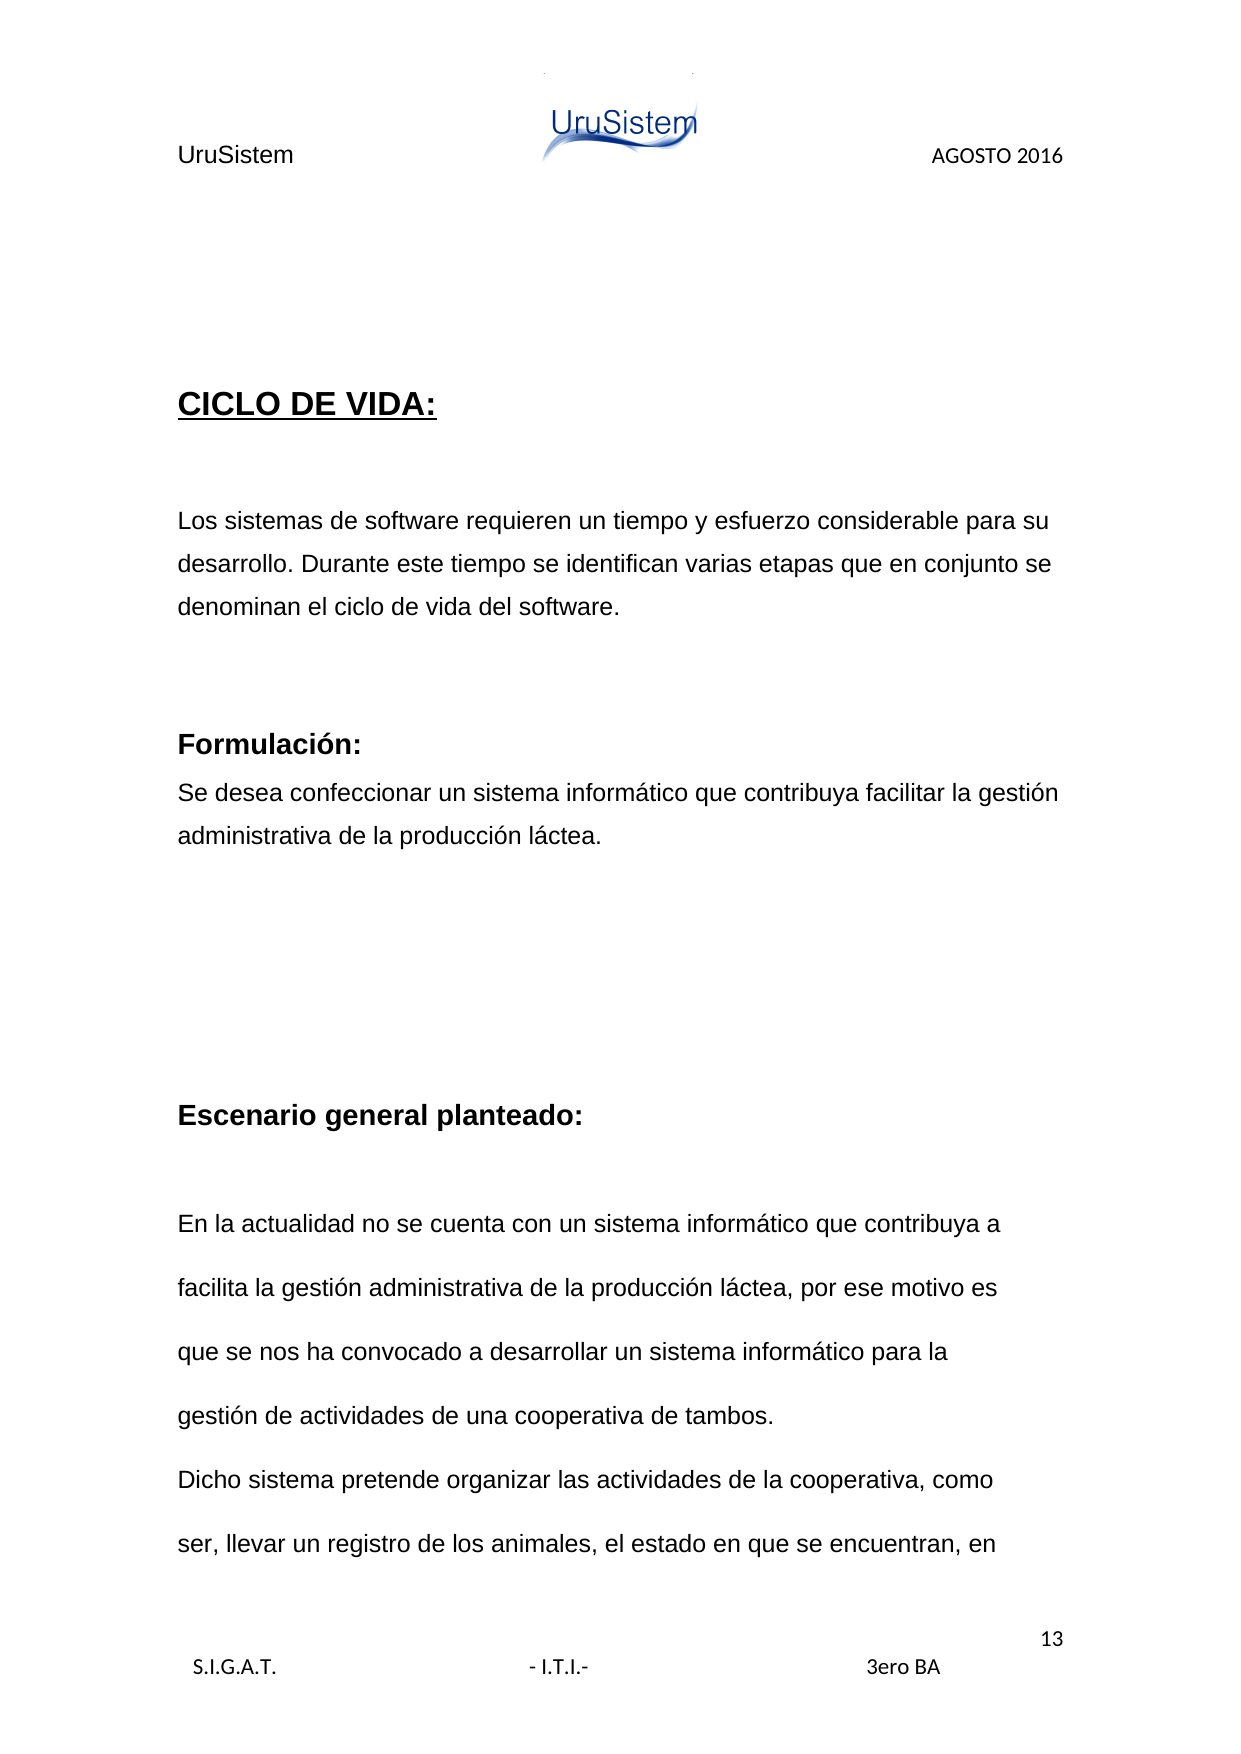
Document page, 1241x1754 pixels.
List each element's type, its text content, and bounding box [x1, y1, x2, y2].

text ser, llevar un registro de los animales, el estado en que se encuentran, en [177, 1528, 1063, 1557]
picture [541, 73, 699, 164]
text facilita la gestión administrativa de la producción láctea, por ese motivo es [177, 1273, 1063, 1301]
text que se nos ha convocado a desarrollar un sistema informático para la [177, 1337, 1063, 1365]
text Dicho sistema pretende organizar las actividades de la cooperativa, como [177, 1464, 1063, 1493]
text Los sistemas de software requieren un tiempo y esfuerzo considerable para su desarrollo. Durante este tiempo se identifican varias etapas que en conjunto se denominan el ciclo de vida del software. [177, 506, 1063, 621]
text Se desea confeccionar un sistema informático que contribuya facilitar la gestión administrativa de la producción láctea. [177, 778, 1063, 849]
subtitle CICLO DE VIDA: [177, 384, 1063, 423]
text En la actualidad no se cuenta con un sistema informático que contribuya a [177, 1209, 1063, 1237]
subtitle Formulación: [177, 727, 1063, 761]
text gestión de actividades de una cooperativa de tambos. [177, 1401, 1063, 1429]
subtitle Escenario general planteado: [177, 1098, 1063, 1132]
